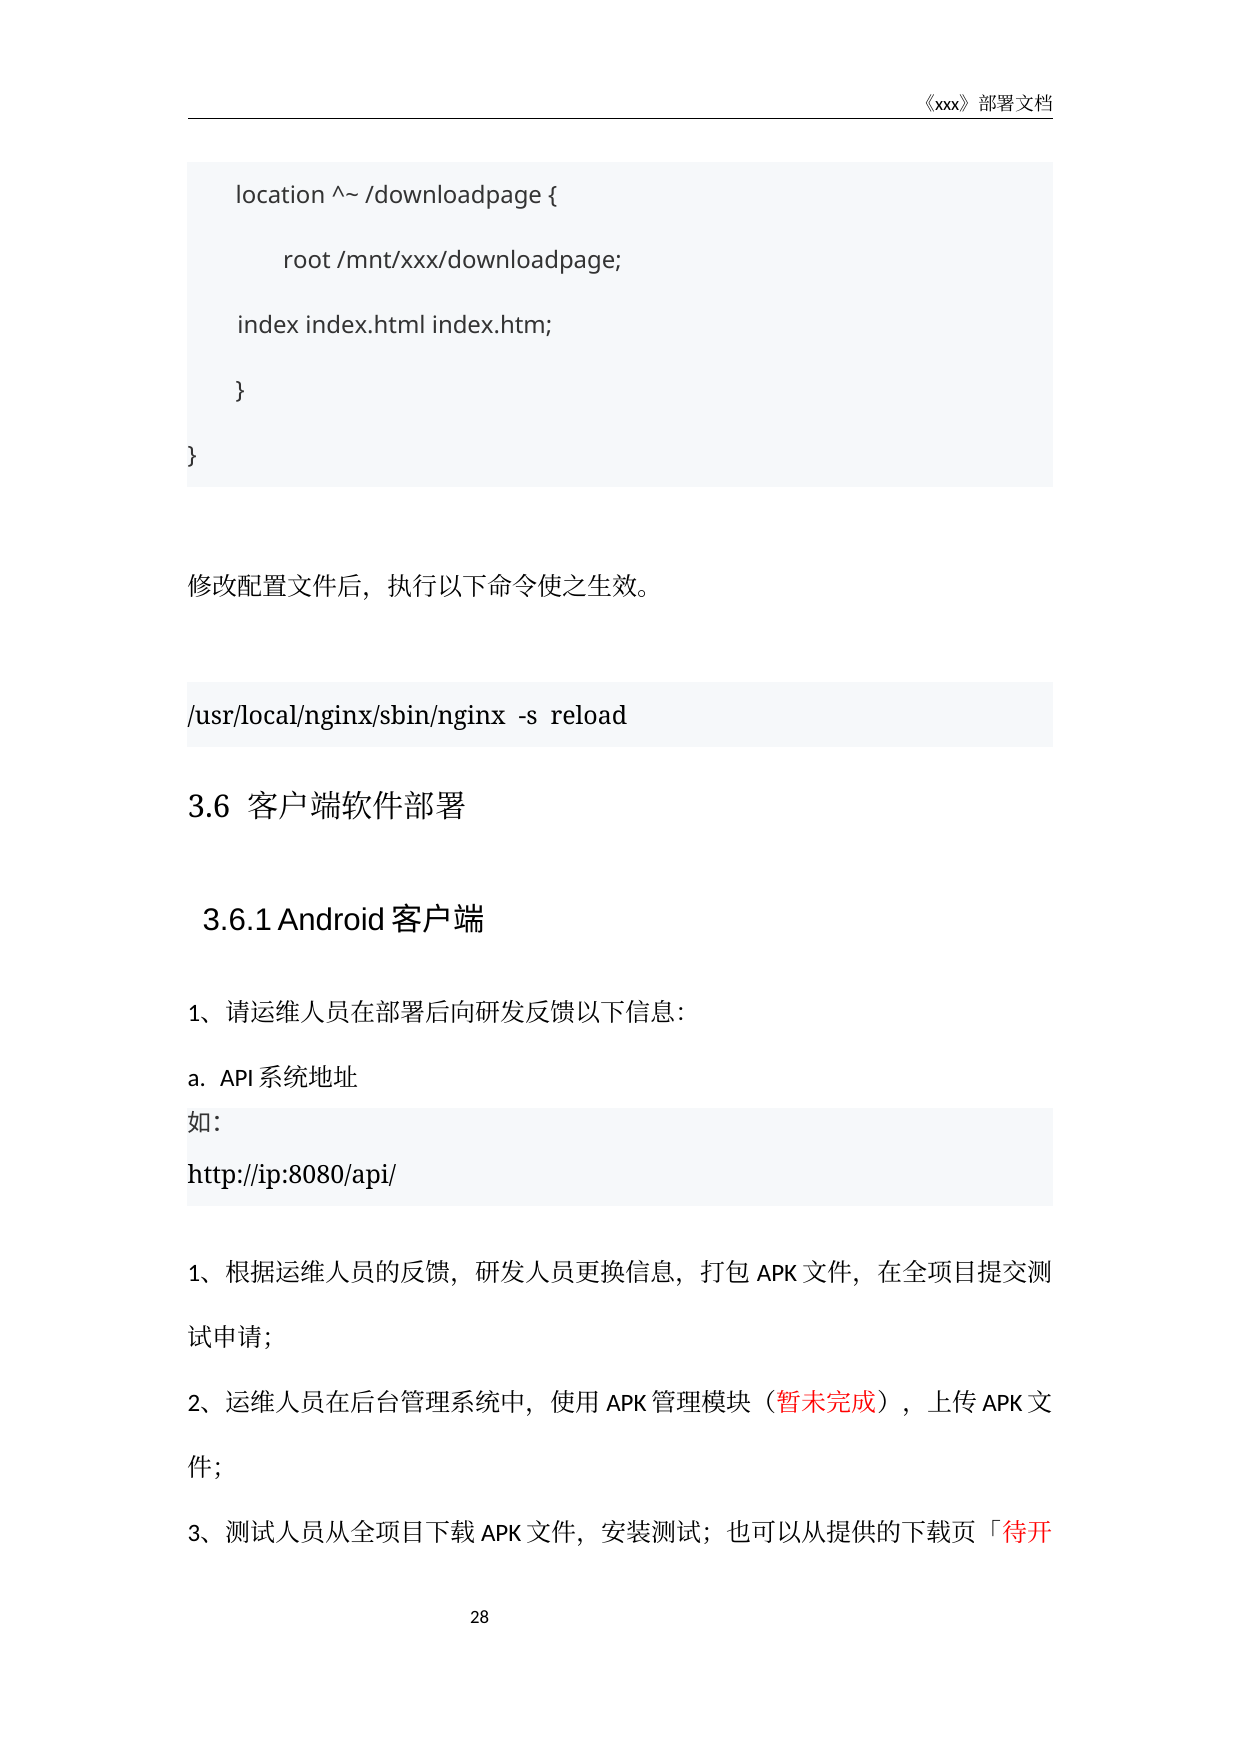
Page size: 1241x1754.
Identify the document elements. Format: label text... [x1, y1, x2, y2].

list 1、根据运维人员的反馈，研发人员更换信息，打包APK文件，在全项目提交测试申请； [187, 1238, 1053, 1368]
list 请运维人员在部署后向研发反馈以下信息： [187, 978, 1053, 1043]
list API系统地址 [187, 1043, 1053, 1108]
subtitle 客户端软件部署 [187, 772, 1053, 837]
text root /mnt/xxx/downloadpage; [187, 227, 1053, 292]
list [187, 1498, 1053, 1563]
text location ^~ /downloadpage { [187, 162, 1053, 227]
text } [187, 357, 1053, 422]
text } [187, 422, 1053, 487]
text /usr/local/nginx/sbin/nginx -s reload [187, 682, 1053, 747]
text 修改配置文件后，执行以下命令使之生效。 [187, 552, 1053, 617]
list 2、运维人员在后台管理系统中，使用APK管理模块（暂未完成），上传APK文件； [187, 1368, 1053, 1498]
subtitle Android客户端 [202, 884, 1053, 949]
text 如： [187, 1108, 1053, 1141]
text index index.html index.htm; [187, 292, 1053, 357]
text http://ip:8080/api/ [187, 1141, 1053, 1206]
